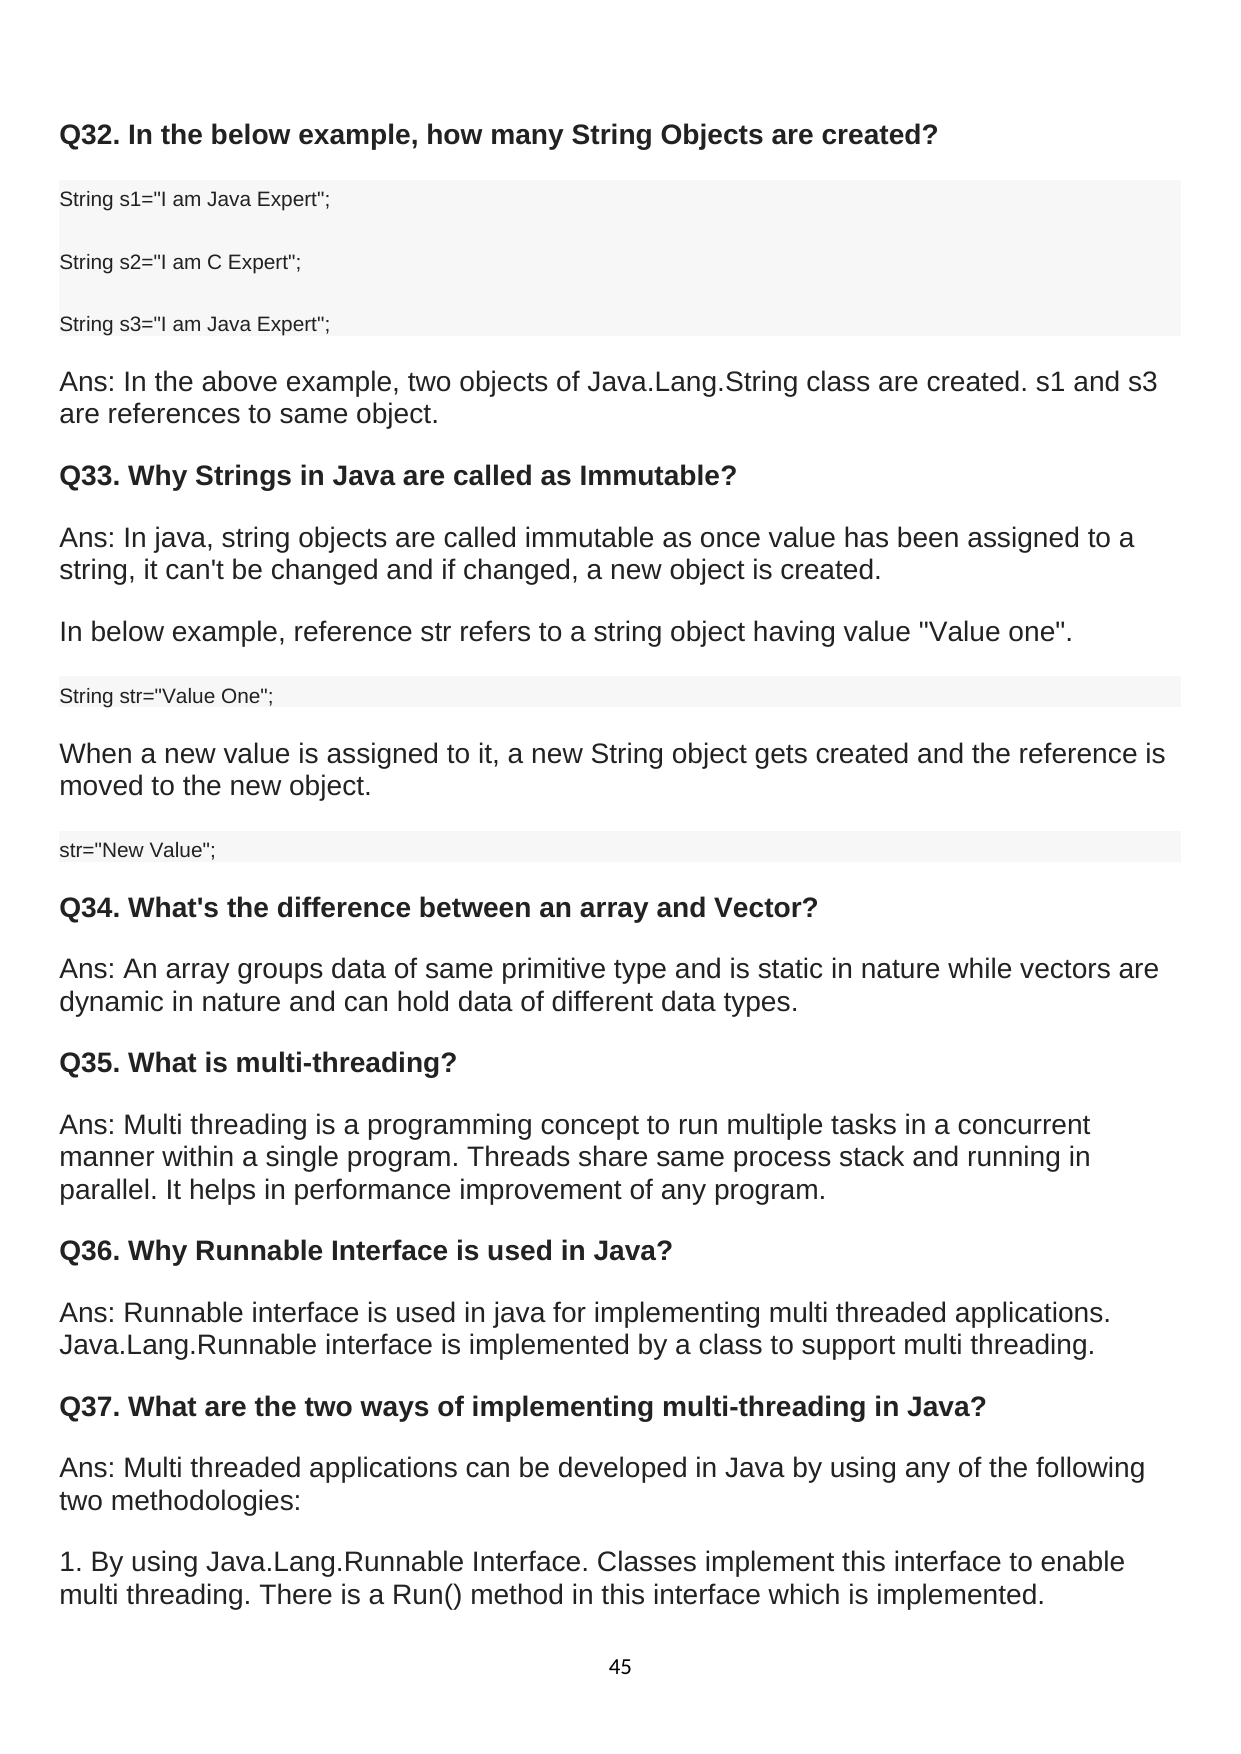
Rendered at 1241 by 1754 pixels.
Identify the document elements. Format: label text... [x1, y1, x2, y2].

text When a new value is assigned to it, a new String object gets created and the reference is moved to the new object. [59, 737, 1181, 801]
text Q36. Why Runnable Interface is used in Java? [59, 1234, 1181, 1267]
text Q37. What are the two ways of implementing multi-threading in Java? [59, 1390, 1181, 1422]
text In below example, reference str refers to a string object having value "Value one". [59, 614, 1181, 647]
text String s1="I am Java Expert"; [59, 180, 1181, 211]
text String s2="I am C Expert"; [59, 242, 1181, 273]
text Ans: Multi threading is a programming concept to run multiple tasks in a concurrent manner within a single program. Threads share same process stack and running in parallel. It helps in performance improvement of any program. [59, 1108, 1181, 1205]
text String s3="I am Java Expert"; [59, 305, 1181, 336]
text Ans: In the above example, two objects of Java.Lang.String class are created. s1 and s3 are references to same object. [59, 365, 1181, 430]
text String str="Value One"; [59, 676, 1181, 707]
text Ans: Multi threaded applications can be developed in Java by using any of the following two methodologies: [59, 1451, 1181, 1516]
text str="New Value"; [59, 831, 1181, 862]
text 1. By using Java.Lang.Runnable Interface. Classes implement this interface to enable multi threading. There is a Run() method in this interface which is implemented. [59, 1545, 1181, 1610]
text Ans: In java, string objects are called immutable as once value has been assigned to a string, it can't be changed and if changed, a new object is created. [59, 521, 1181, 585]
text Q34. What's the difference between an array and Vector? [59, 891, 1181, 923]
text Q33. Why Strings in Java are called as Immutable? [59, 459, 1181, 491]
text Ans: An array groups data of same primitive type and is static in nature while vectors are dynamic in nature and can hold data of different data types. [59, 952, 1181, 1017]
text Q32. In the below example, how many String Objects are created? [59, 118, 1181, 151]
text Q35. What is multi-threading? [59, 1046, 1181, 1079]
text Ans: Runnable interface is used in java for implementing multi threaded applications. Java.Lang.Runnable interface is implemented by a class to support multi threading. [59, 1296, 1181, 1361]
